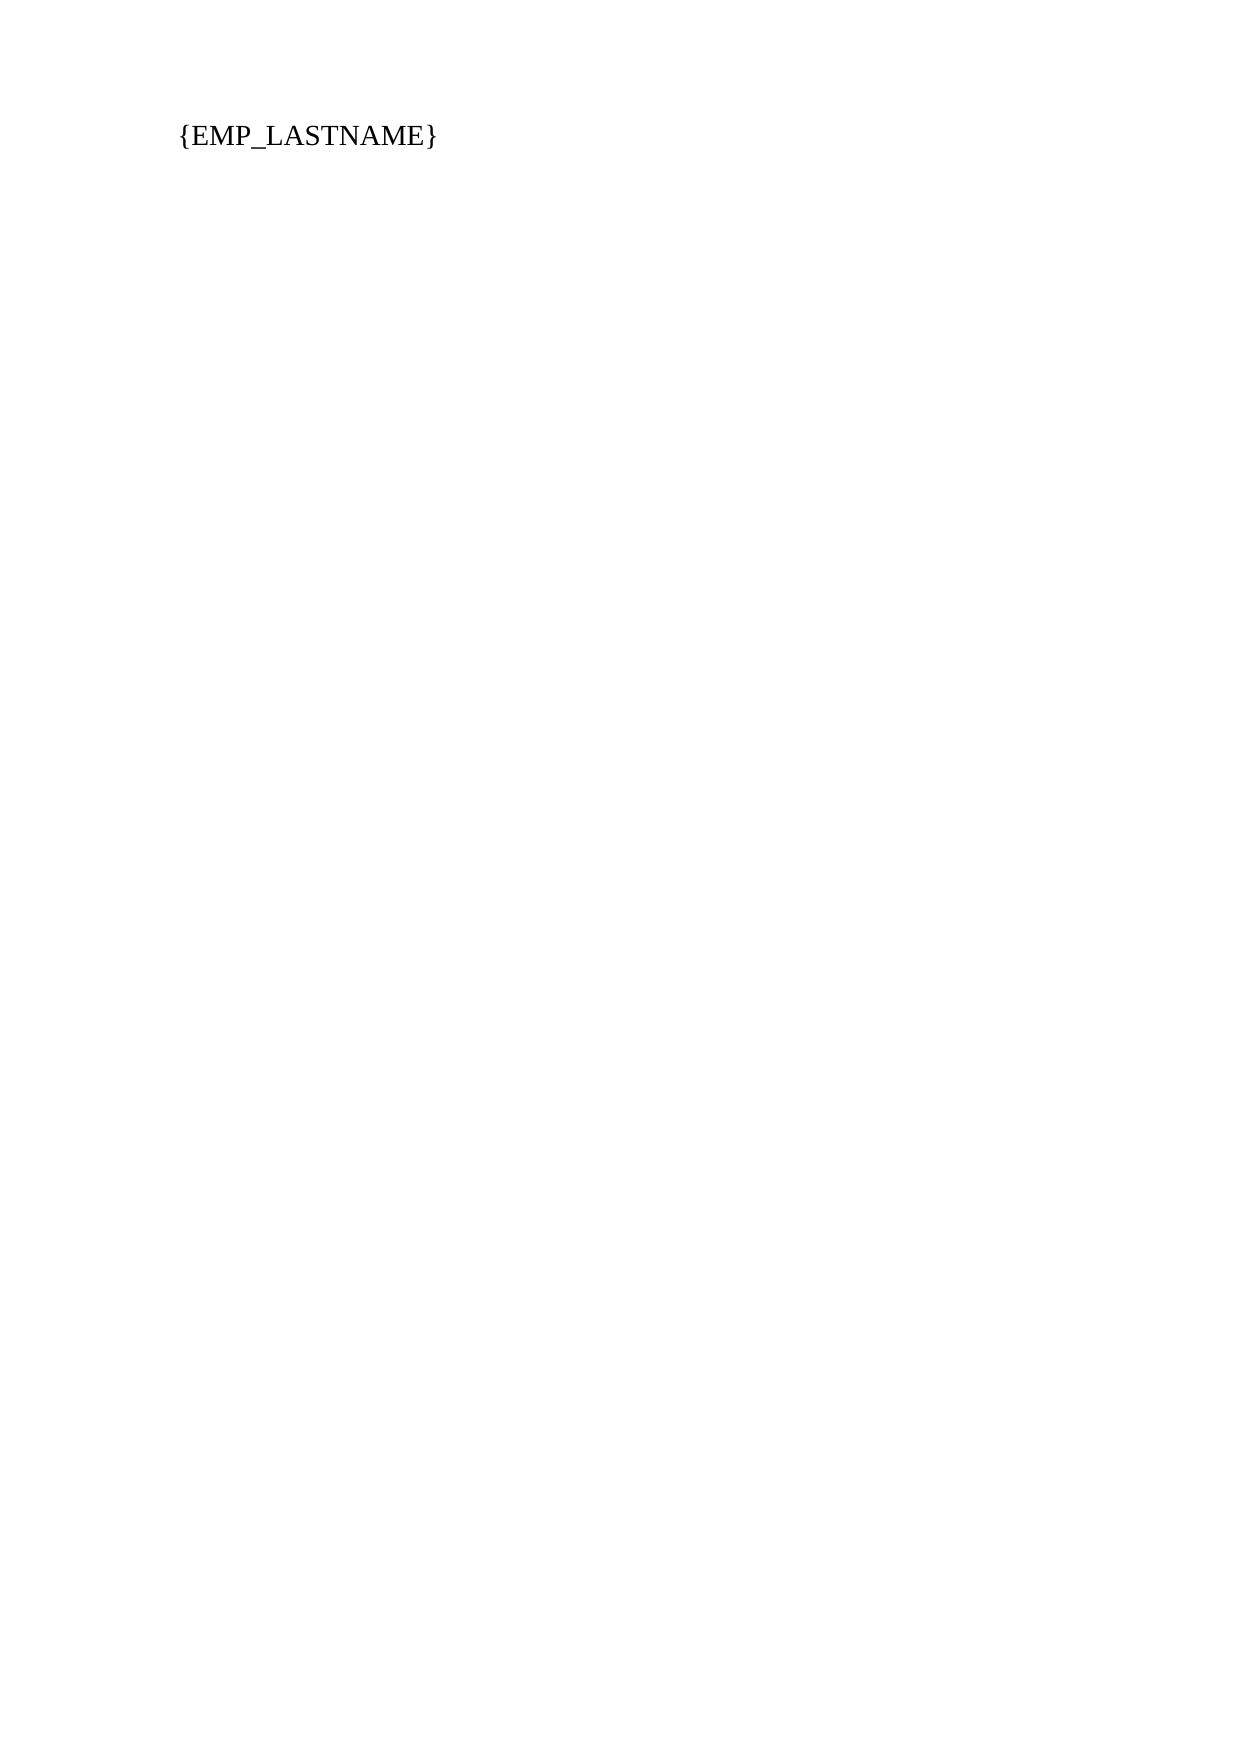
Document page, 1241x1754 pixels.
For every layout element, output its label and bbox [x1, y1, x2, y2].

text [177, 118, 1152, 152]
